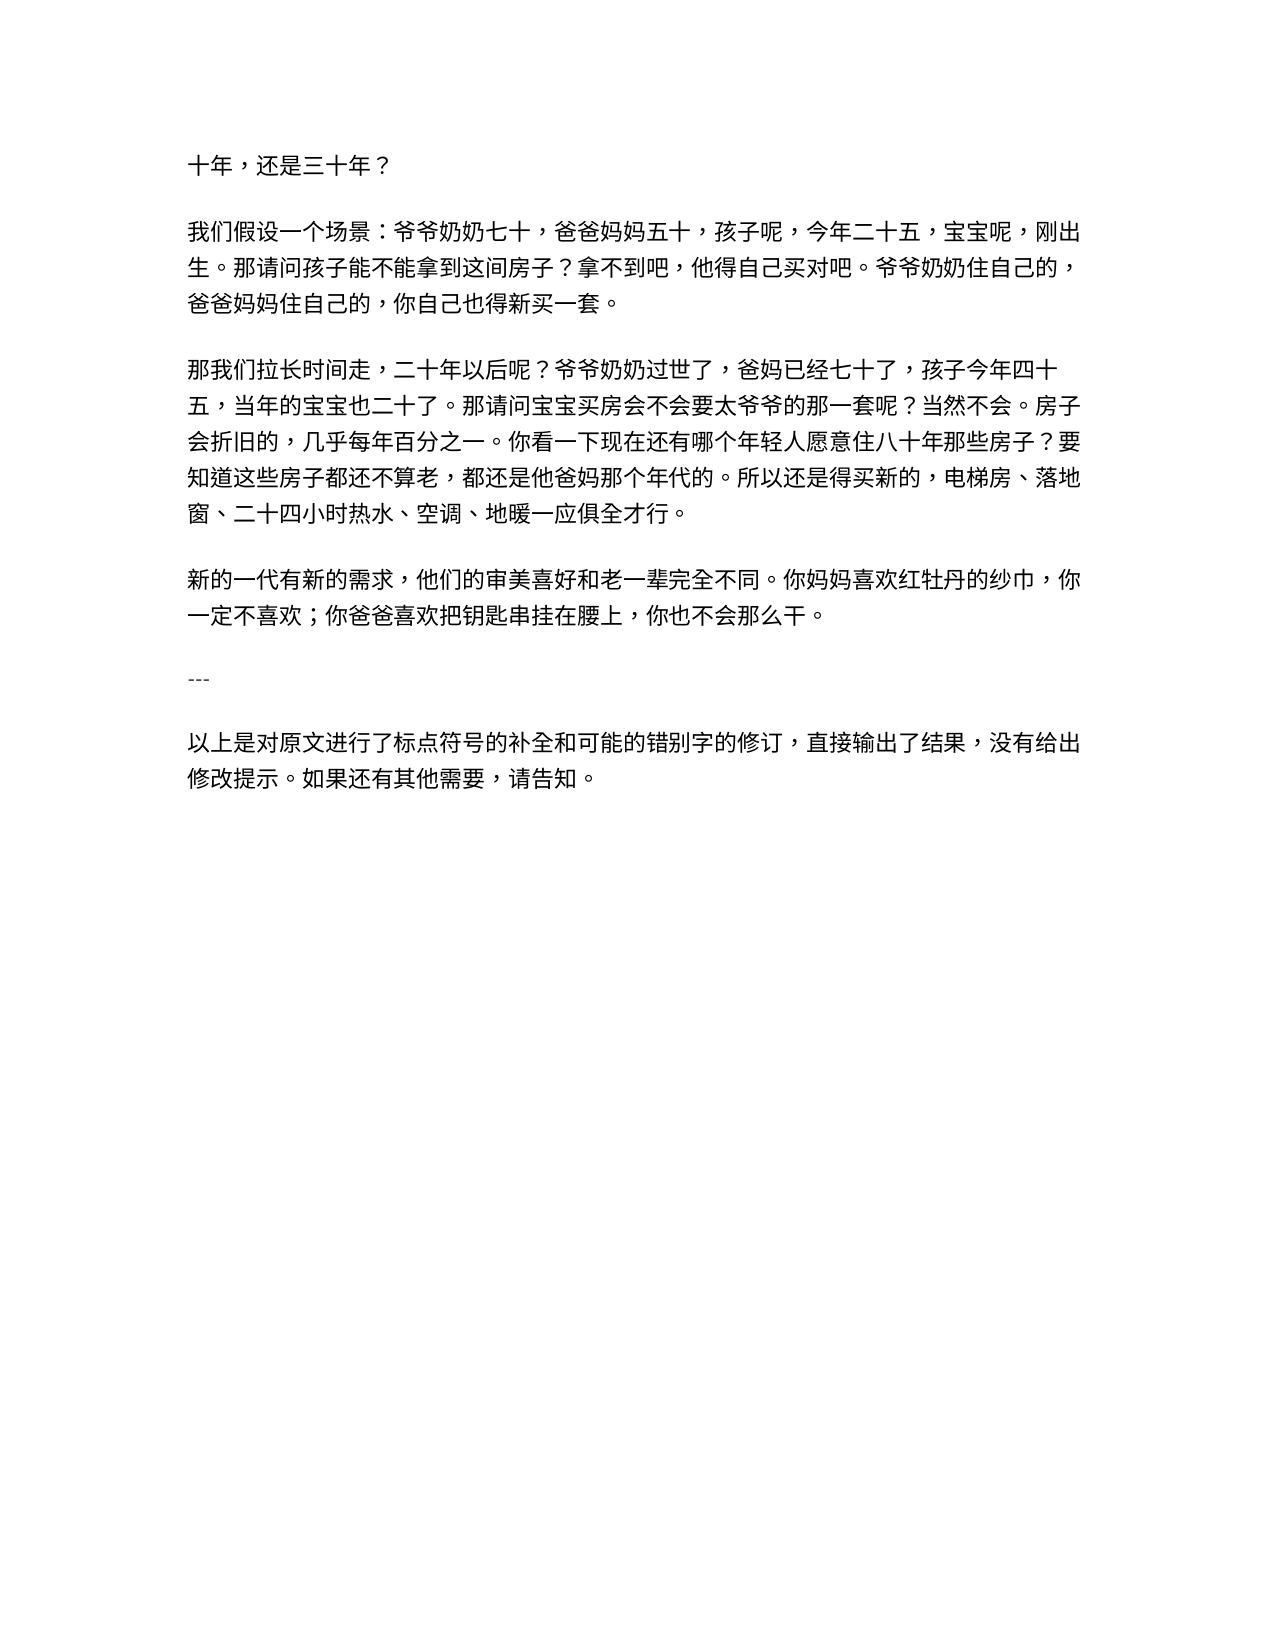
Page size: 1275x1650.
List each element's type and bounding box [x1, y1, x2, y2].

text [187, 150, 1087, 794]
